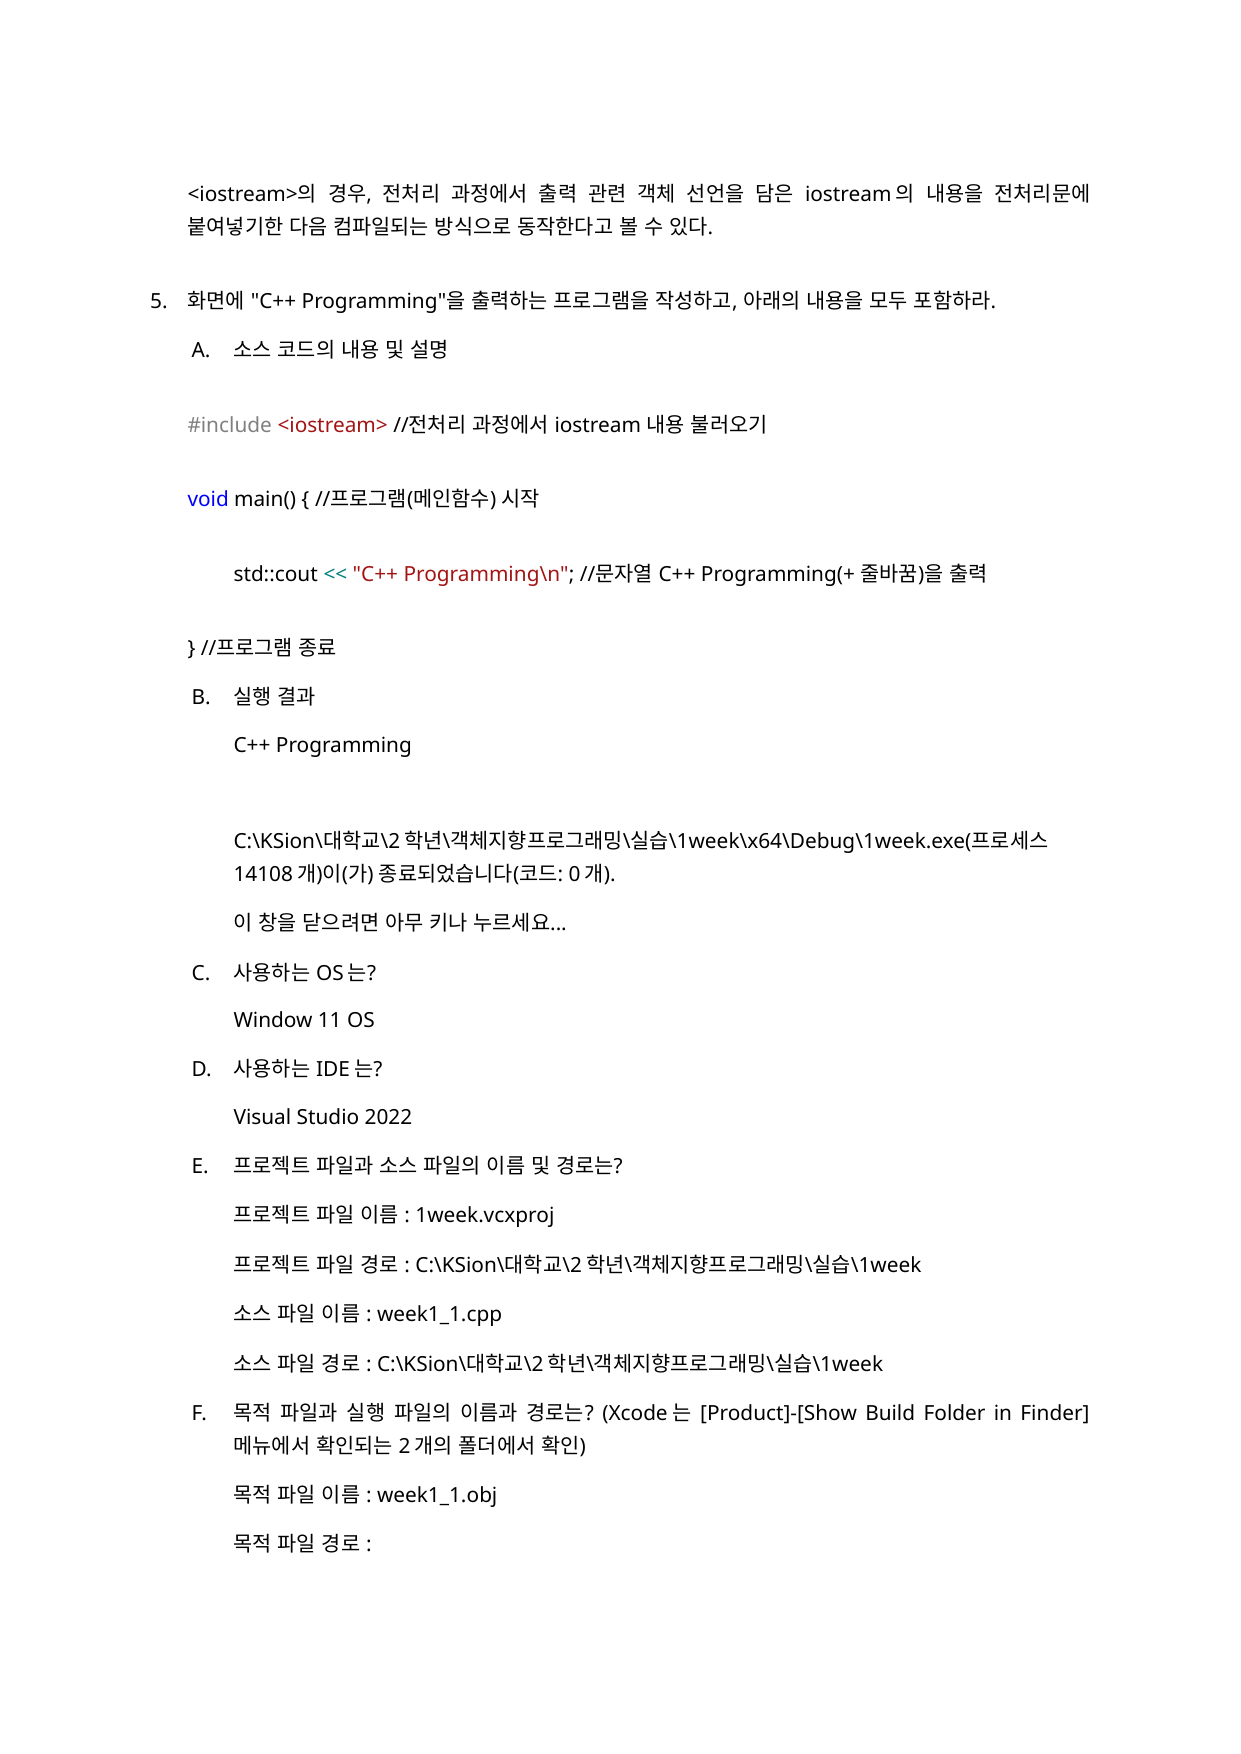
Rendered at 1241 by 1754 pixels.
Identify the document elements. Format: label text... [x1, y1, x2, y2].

text 실행 결과 [191, 681, 1090, 711]
text 사용하는 IDE는? [191, 1053, 1090, 1083]
list #include <iostream> //전처리 과정에서 iostream 내용 불러오기 [187, 408, 1090, 438]
list 프로젝트 파일 이름 : 1week.vcxproj [233, 1199, 1090, 1229]
list Window 11 OS [233, 1005, 1090, 1034]
list } //프로그램 종료 [187, 631, 1090, 661]
text 소스 코드의 내용 및 설명 [191, 334, 1090, 364]
list 목적 파일 이름 : week1_1.obj [233, 1478, 1090, 1508]
list 소스 파일 이름 : week1_1.cpp [233, 1297, 1090, 1328]
text 사용하는 OS는? [191, 956, 1090, 986]
list std::cout << "C++ Programming\n"; //문자열 C++ Programming(+ 줄바꿈)을 출력 [187, 557, 1090, 587]
list C:\KSion\대학교\2학년\객체지향프로그래밍\실습\1week\x64\Debug\1week.exe(프로세스 14108개)이(가) 종료되었습니다(코드: 0개). [233, 824, 1090, 887]
text 프로젝트 파일과 소스 파일의 이름 및 경로는? [191, 1149, 1090, 1179]
list 프로젝트 파일 경로 : C:\KSion\대학교\2학년\객체지향프로그래밍\실습\1week [233, 1248, 1090, 1278]
list void main() { //프로그램(메인함수) 시작 [187, 482, 1090, 513]
list 목적 파일 경로 : [233, 1528, 1090, 1558]
list Visual Studio 2022 [233, 1102, 1090, 1130]
list C++ Programming [233, 730, 1090, 758]
text 화면에 "C++ Programming"을 출력하는 프로그램을 작성하고, 아래의 내용을 모두 포함하라. [150, 284, 1090, 314]
list 이 창을 닫으려면 아무 키나 누르세요... [233, 907, 1090, 937]
list 소스 파일 경로 : C:\KSion\대학교\2학년\객체지향프로그래밍\실습\1week [233, 1347, 1090, 1377]
text 목적 파일과 실행 파일의 이름과 경로는? (Xcode는 [Product]-[Show Build Folder in Finder] 메뉴에서 확인되는 2개의 폴더에서 확인) [191, 1396, 1090, 1459]
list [187, 177, 1090, 240]
